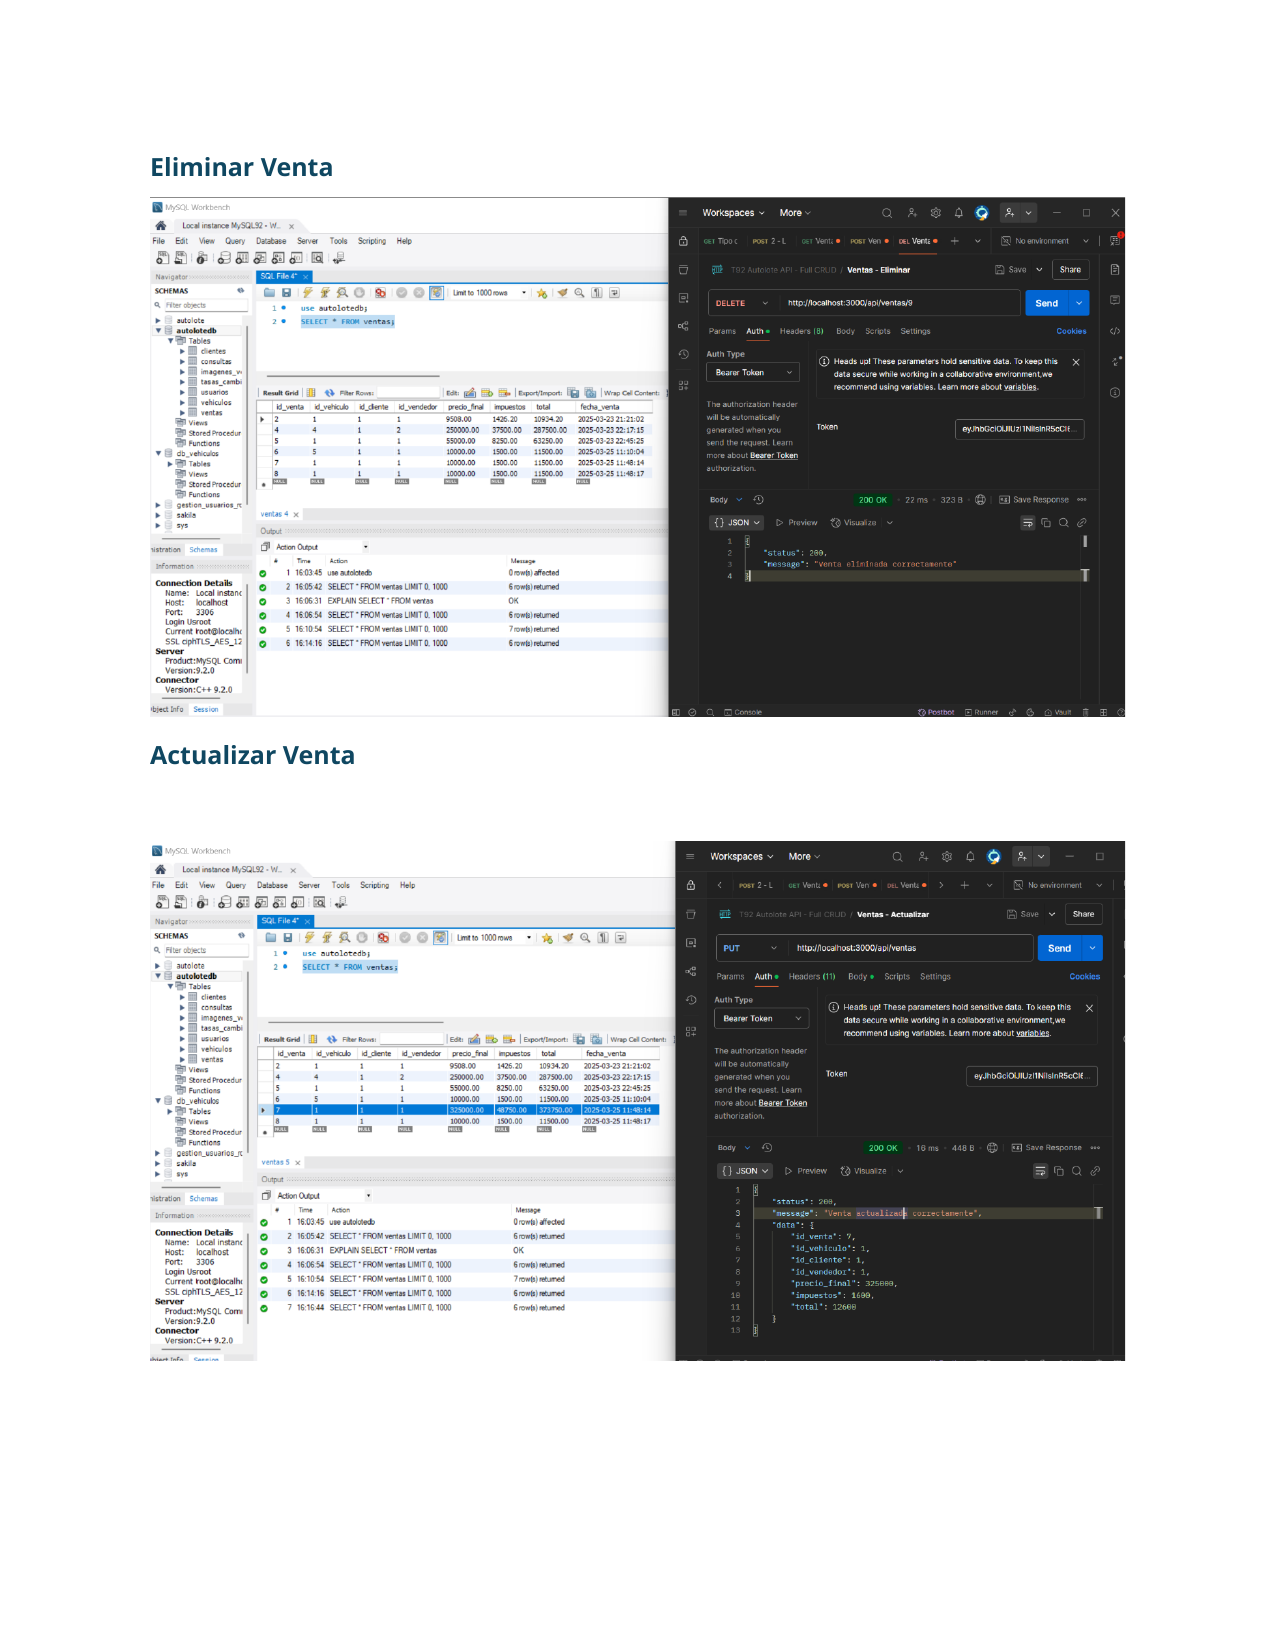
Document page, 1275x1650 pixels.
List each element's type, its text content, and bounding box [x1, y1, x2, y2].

subtitle Actualizar Venta [150, 738, 1125, 772]
picture [150, 841, 1125, 1361]
picture [150, 197, 1125, 717]
subtitle Eliminar Venta [150, 150, 1125, 184]
